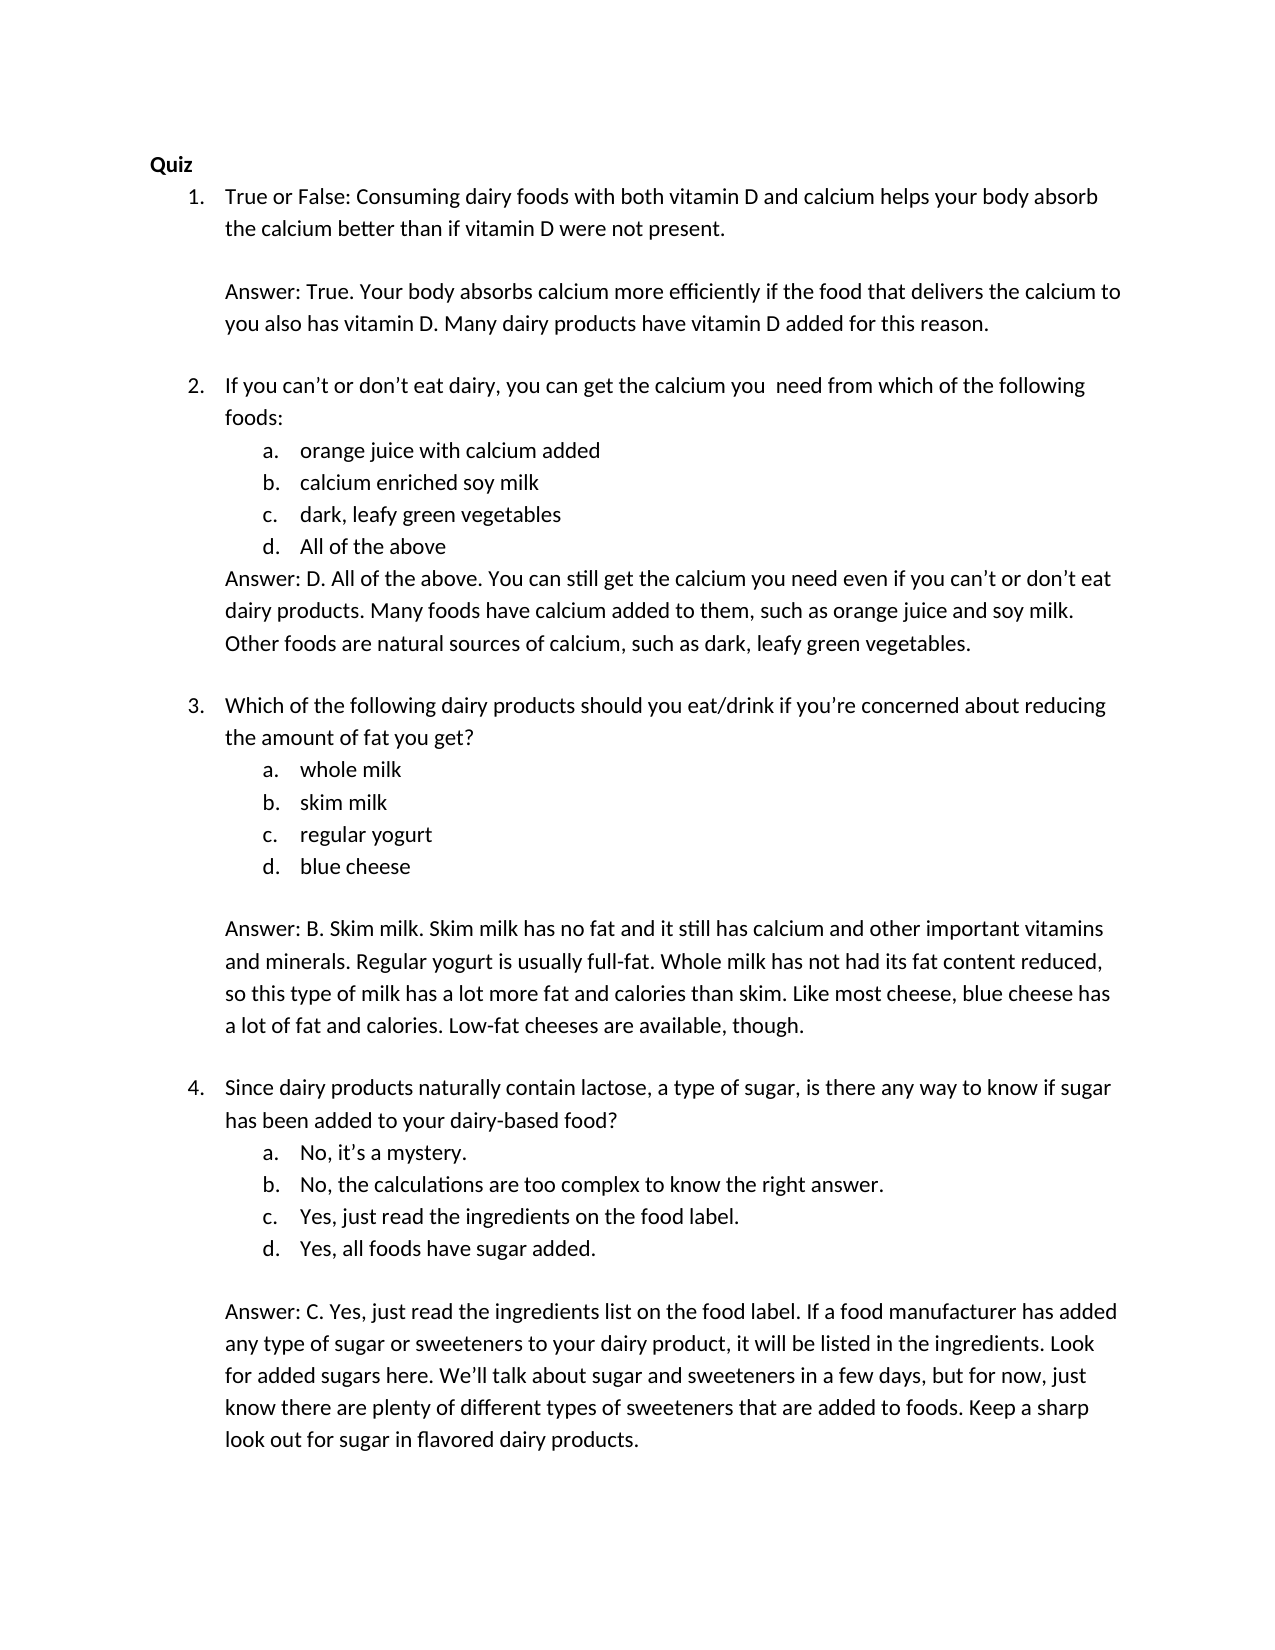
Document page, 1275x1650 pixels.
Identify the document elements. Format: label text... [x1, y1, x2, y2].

list Yes, all foods have sugar added. [262, 1234, 1125, 1262]
text Quiz [150, 150, 1125, 178]
list calcium enriched soy milk [262, 468, 1125, 496]
list True or False: Consuming dairy foods with both vitamin D and calcium helps your body absorb the calcium better than if vitamin D were not present. [187, 182, 1125, 242]
list skim milk [262, 788, 1125, 816]
list Since dairy products naturally contain lactose, a type of sugar, is there any way to know if sugar has been added to your dairy-based food? [187, 1073, 1125, 1134]
list All of the above [262, 532, 1125, 560]
list If you can’t or don’t eat dairy, you can get the calcium you need from which of the following foods: [187, 371, 1125, 432]
list regular yogurt [262, 820, 1125, 848]
list No, it’s a mystery. [262, 1138, 1125, 1166]
text Answer: True. Your body absorbs calcium more efficiently if the food that delivers the calcium to you also has vitamin D. Many dairy products have vitamin D added for this reason. [225, 277, 1125, 337]
text Answer: C. Yes, just read the ingredients list on the food label. If a food manufacturer has added any type of sugar or sweeteners to your dairy product, it will be listed in the ingredients. Look for added sugars here. We’ll talk about sugar and sweeteners in a few days, but for now, just know there are plenty of different types of sweeteners that are added to foods. Keep a sharp look out for sugar in flavored dairy products. [225, 1297, 1125, 1454]
list whole milk [262, 756, 1125, 784]
text Answer: B. Skim milk. Skim milk has no fat and it still has calcium and other important vitamins and minerals. Regular yogurt is usually full-fat. Whole milk has not had its fat content reduced, so this type of milk has a lot more fat and calories than skim. Like most cheese, blue cheese has a lot of fat and calories. Low-fat cheeses are available, though. [225, 914, 1125, 1039]
list No, the calculations are too complex to know the right answer. [262, 1170, 1125, 1198]
list blue cheese [262, 852, 1125, 880]
list Yes, just read the ingredients on the food label. [262, 1202, 1125, 1230]
text Answer: D. All of the above. You can still get the calcium you need even if you can’t or don’t eat dairy products. Many foods have calcium added to them, such as orange juice and soy milk. Other foods are natural sources of calcium, such as dark, leafy green vegetables. [225, 564, 1125, 657]
list orange juice with calcium added [262, 436, 1125, 464]
list Which of the following dairy products should you eat/drink if you’re concerned about reducing the amount of fat you get? [187, 691, 1125, 751]
list dark, leafy green vegetables [262, 500, 1125, 528]
